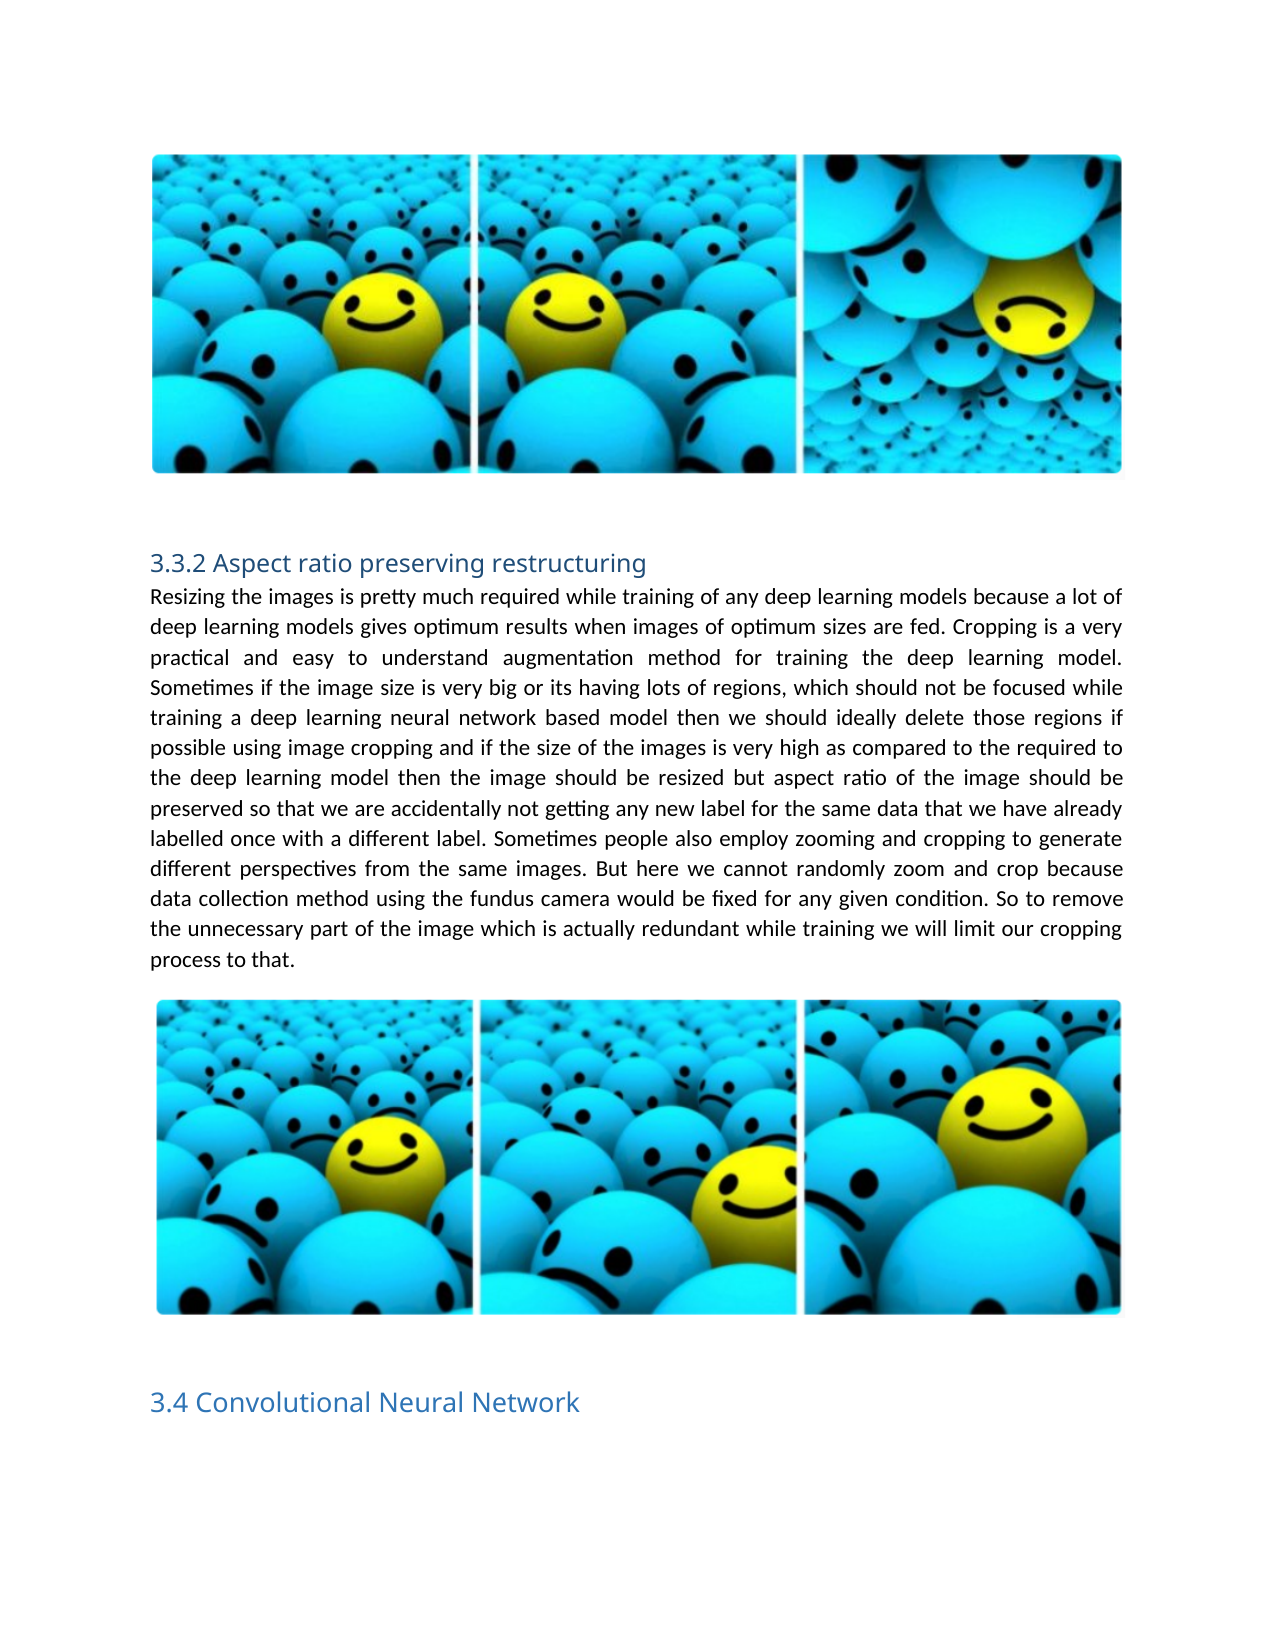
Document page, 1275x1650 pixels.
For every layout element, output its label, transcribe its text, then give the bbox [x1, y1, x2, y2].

text Resizing the images is pretty much required while training of any deep learning models because a lot of deep learning models gives optimum results when images of optimum sizes are fed. Cropping is a very practical and easy to understand augmentation method for training the deep learning model. Sometimes if the image size is very big or its having lots of regions, which should not be focused while training a deep learning neural network based model then we should ideally delete those regions if possible using image cropping and if the size of the images is very high as compared to the required to the deep learning model then the image should be resized but aspect ratio of the image should be preserved so that we are accidentally not getting any new label for the same data that we have already labelled once with a different label. Sometimes people also employ zooming and cropping to generate different perspectives from the same images. But here we cannot randomly zoom and crop because data collection method using the fundus camera would be fixed for any given condition. So to remove the unnecessary part of the image which is actually redundant while training we will limit our cropping process to that. [150, 582, 1125, 973]
subtitle 3.3.2 Aspect ratio preserving restructuring [150, 546, 1125, 579]
subtitle 3.4 Convolutional Neural Network [150, 1383, 1125, 1420]
picture [150, 150, 1125, 480]
picture [150, 991, 1125, 1318]
